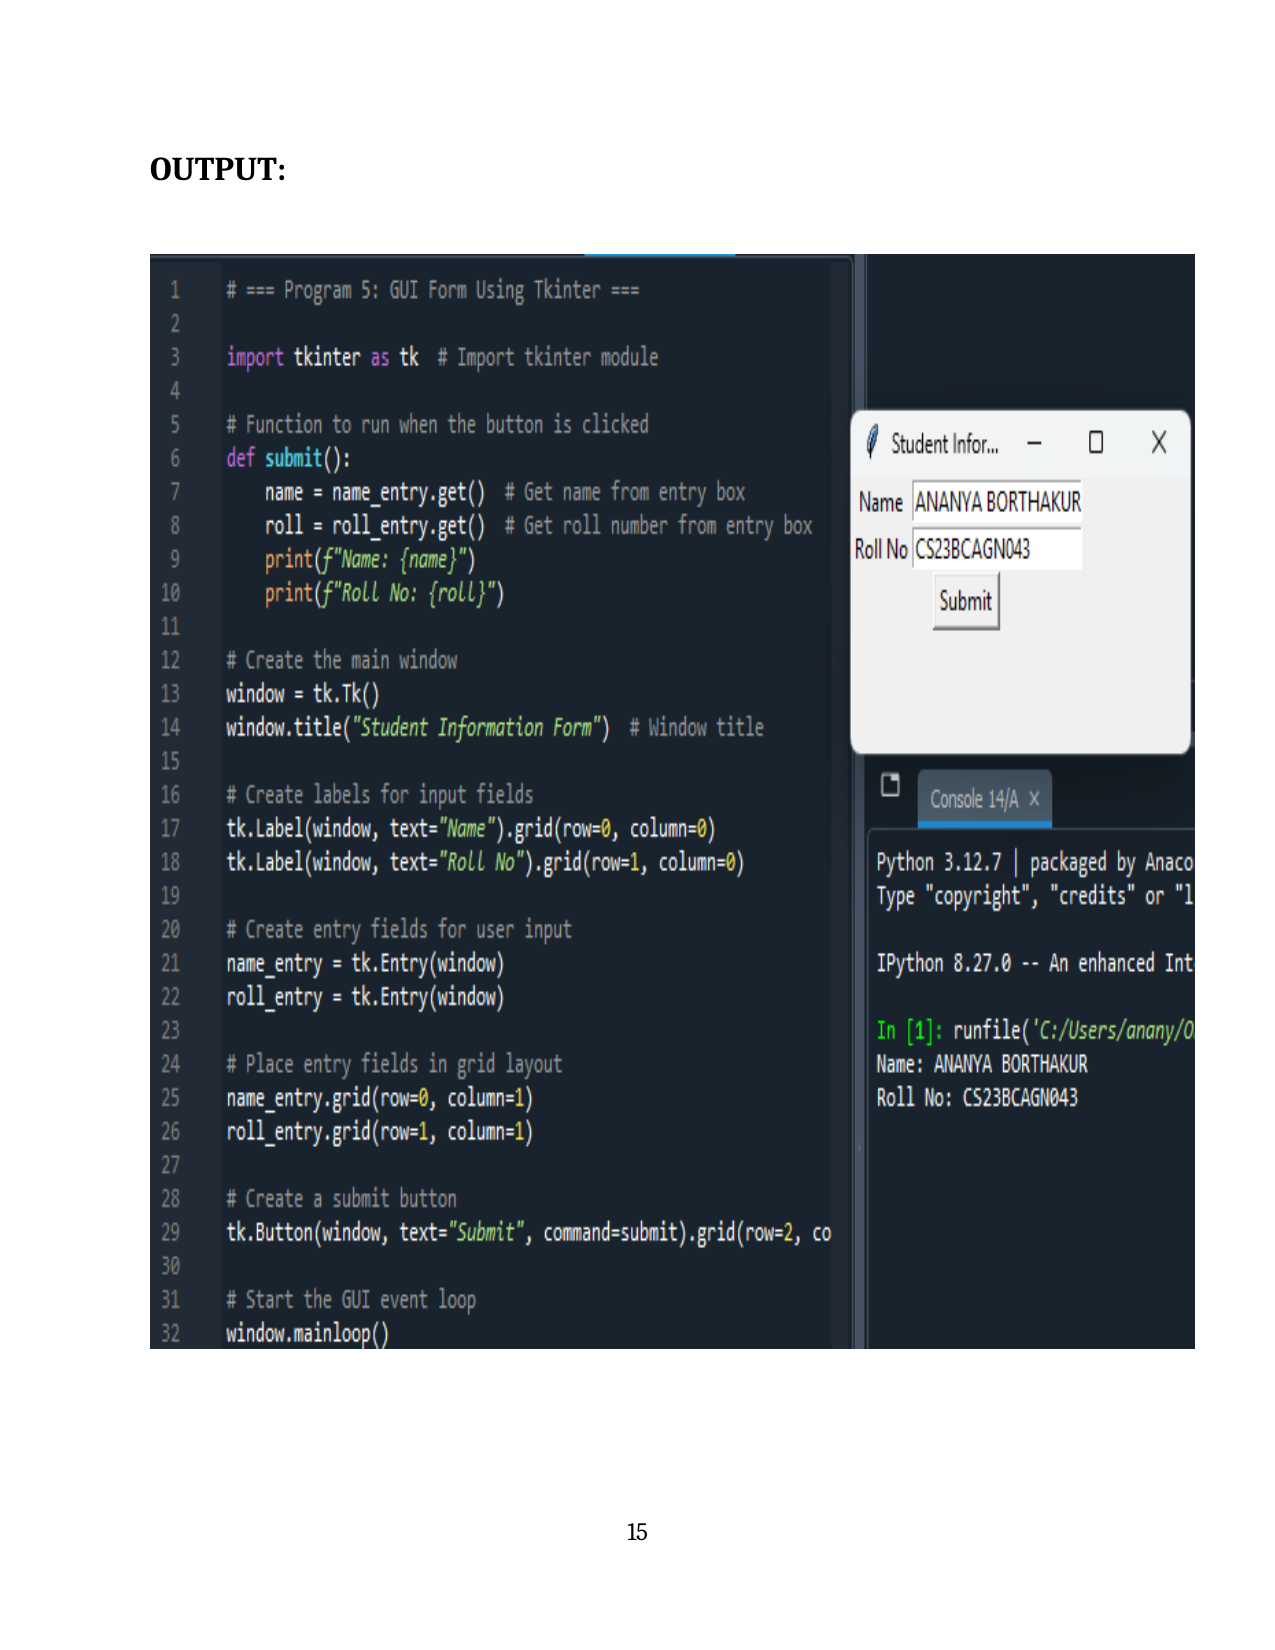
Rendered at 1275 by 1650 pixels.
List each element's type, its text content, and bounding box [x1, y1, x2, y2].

picture [150, 254, 1195, 1349]
text OUTPUT: [150, 150, 1125, 188]
